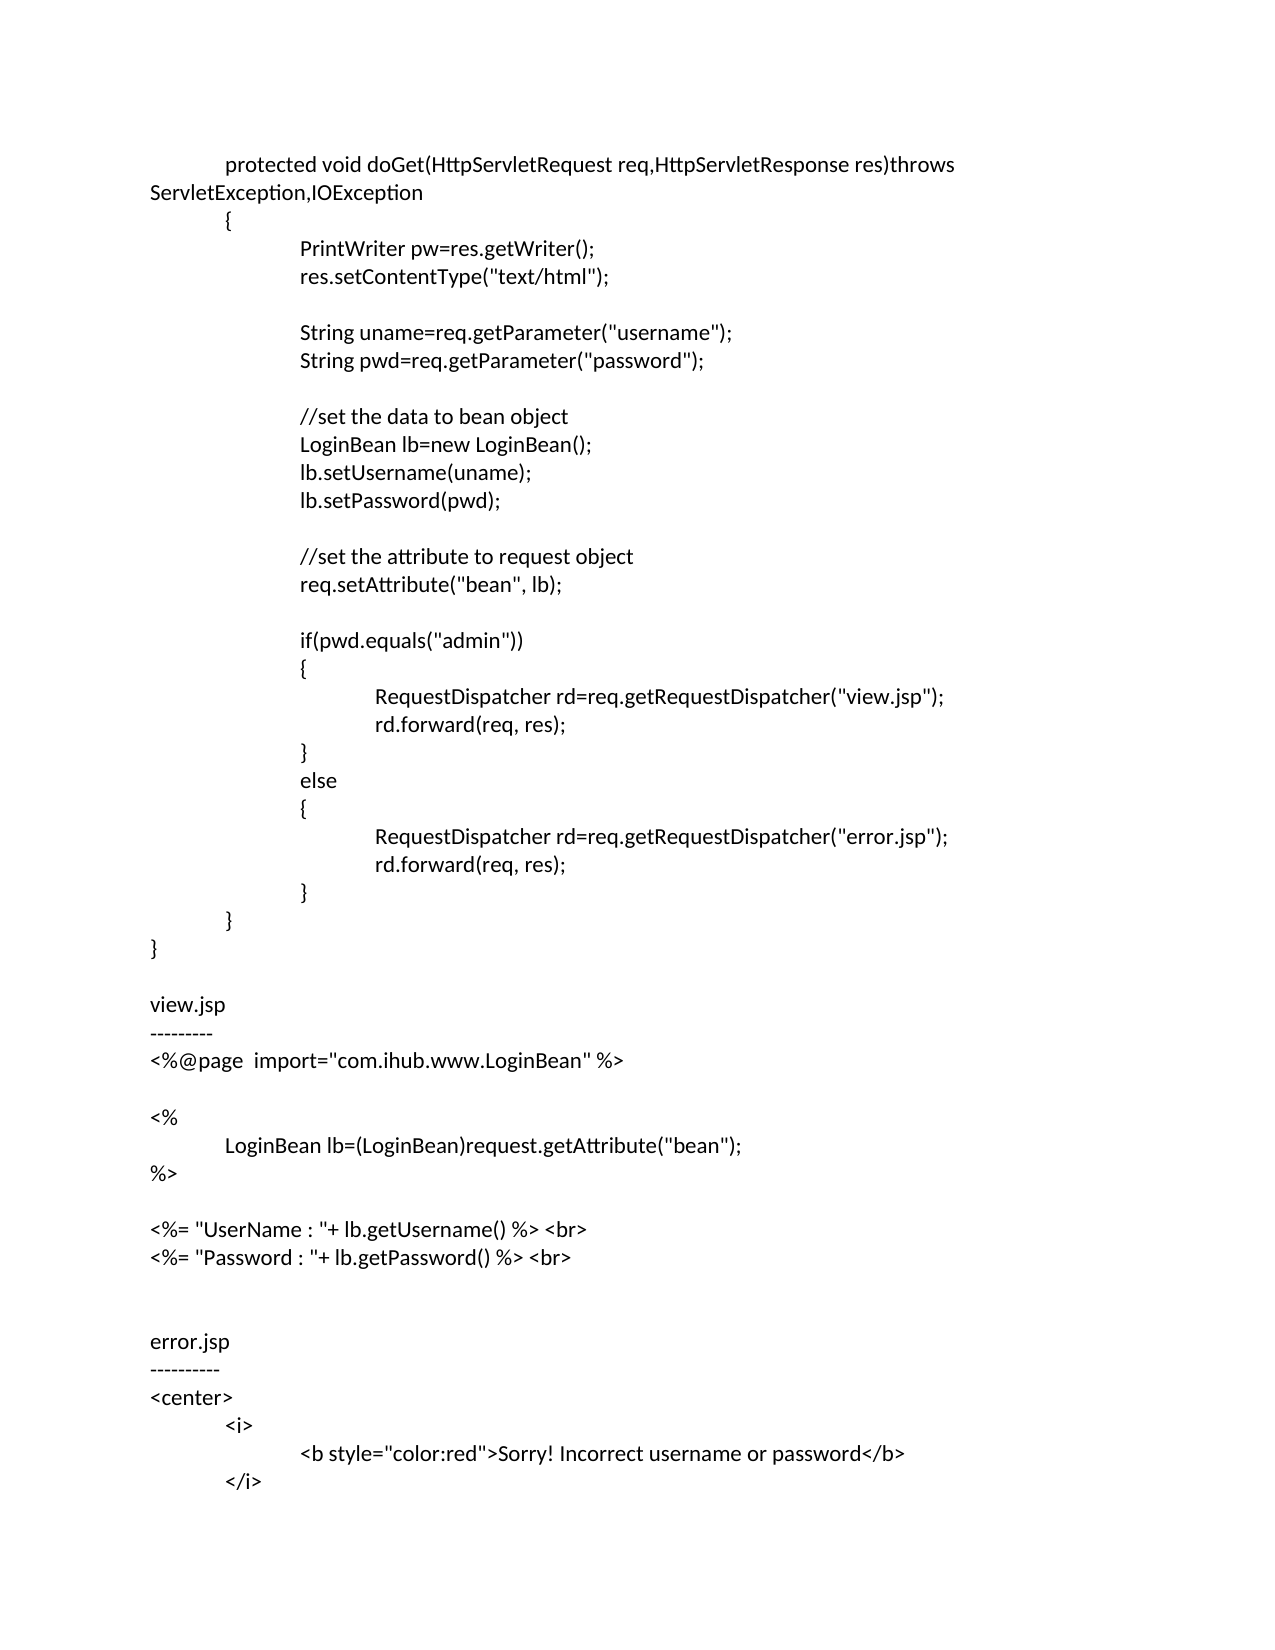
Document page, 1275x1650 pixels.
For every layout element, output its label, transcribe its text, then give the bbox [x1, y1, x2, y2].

text rd.forward(req, res); [150, 851, 1125, 878]
text <center> [150, 1383, 1125, 1411]
text <%@page import="com.ihub.www.LoginBean" %> [150, 1047, 1125, 1075]
text rd.forward(req, res); [150, 710, 1125, 738]
text } [150, 878, 1125, 907]
text view.jsp [150, 991, 1125, 1019]
text RequestDispatcher rd=req.getRequestDispatcher("view.jsp"); [150, 682, 1125, 710]
text res.setContentType("text/html"); [150, 262, 1125, 290]
text <b style="color:red">Sorry! Incorrect username or password</b> [150, 1439, 1125, 1467]
text } [150, 738, 1125, 766]
text { [150, 654, 1125, 682]
text error.jsp [150, 1327, 1125, 1355]
text %> [150, 1159, 1125, 1187]
text //set the data to bean object [150, 402, 1125, 430]
text { [150, 206, 1125, 234]
text } [150, 907, 1125, 934]
text RequestDispatcher rd=req.getRequestDispatcher("error.jsp"); [150, 822, 1125, 851]
text lb.setPassword(pwd); [150, 486, 1125, 514]
text protected void doGet(HttpServletRequest req,HttpServletResponse res)throws ServletException,IOException [150, 150, 1125, 206]
text req.setAttribute("bean", lb); [150, 570, 1125, 598]
text ---------- [150, 1355, 1125, 1383]
text String pwd=req.getParameter("password"); [150, 346, 1125, 374]
text PrintWriter pw=res.getWriter(); [150, 234, 1125, 262]
text LoginBean lb=new LoginBean(); [150, 430, 1125, 458]
text <% [150, 1103, 1125, 1131]
text <i> [150, 1411, 1125, 1439]
text } [150, 934, 1125, 963]
text { [150, 794, 1125, 822]
text else [150, 766, 1125, 794]
text <%= "UserName : "+ lb.getUsername() %> <br> [150, 1215, 1125, 1243]
text LoginBean lb=(LoginBean)request.getAttribute("bean"); [150, 1131, 1125, 1159]
text <%= "Password : "+ lb.getPassword() %> <br> [150, 1243, 1125, 1271]
text //set the attribute to request object [150, 542, 1125, 570]
text </i> [150, 1467, 1125, 1495]
text String uname=req.getParameter("username"); [150, 318, 1125, 346]
text if(pwd.equals("admin")) [150, 626, 1125, 654]
text lb.setUsername(uname); [150, 458, 1125, 486]
text --------- [150, 1019, 1125, 1047]
